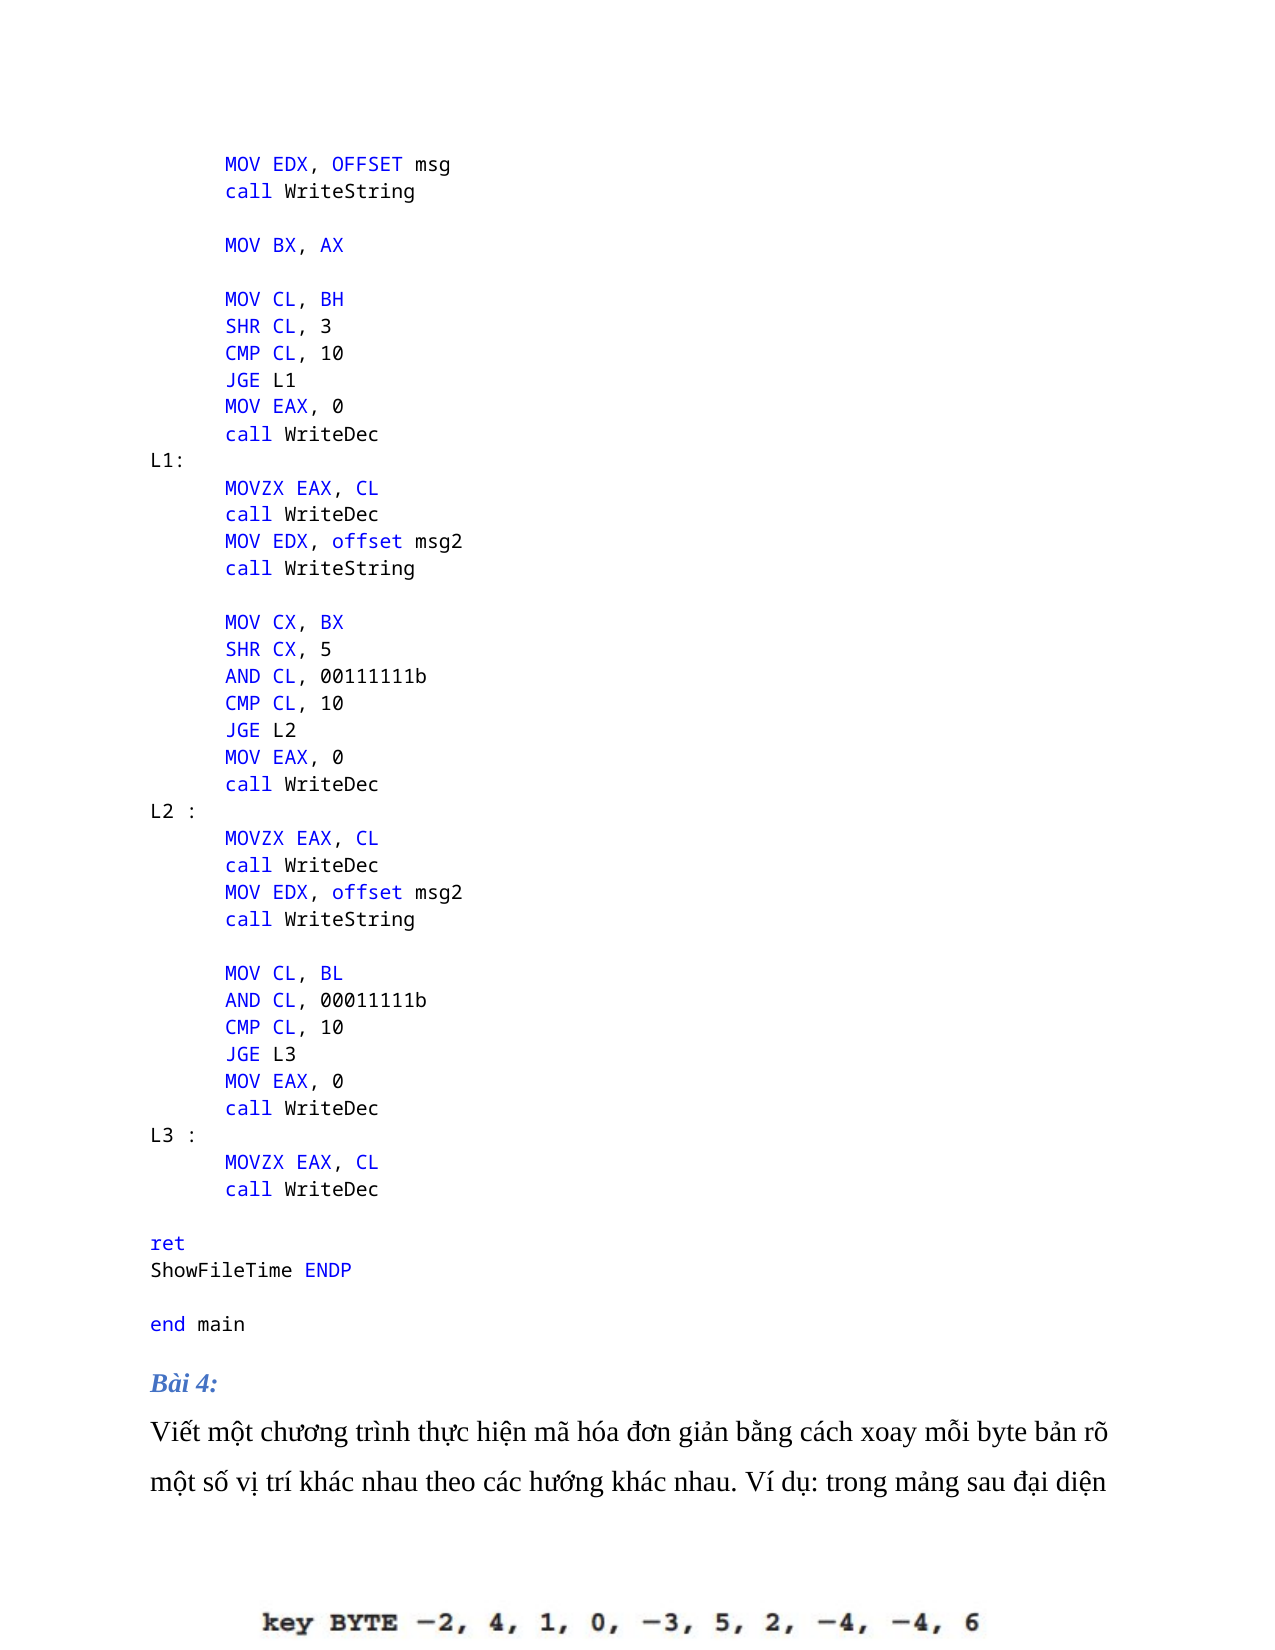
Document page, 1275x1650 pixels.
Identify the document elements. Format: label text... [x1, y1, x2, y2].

text MOV EDX, OFFSET msg [150, 150, 1125, 177]
text CMP CL, 10 [150, 1013, 1125, 1040]
text MOV CL, BL [150, 959, 1125, 986]
text CMP CL, 10 [150, 339, 1125, 366]
text call WriteString [150, 555, 1125, 582]
text call WriteString [150, 905, 1125, 932]
text L1: [150, 447, 1125, 474]
text call WriteString [150, 177, 1125, 204]
text MOV EDX, offset msg2 [150, 878, 1125, 905]
subtitle Bài 4: [150, 1367, 1125, 1398]
text SHR CX, 5 [150, 636, 1125, 663]
text ShowFileTime ENDP [150, 1256, 1125, 1283]
text end main [150, 1310, 1125, 1337]
text L3 : [150, 1121, 1125, 1148]
text JGE L2 [150, 717, 1125, 743]
picture [236, 1589, 1018, 1650]
text L2 : [150, 797, 1125, 824]
text MOV CX, BX [150, 609, 1125, 636]
text ret [150, 1229, 1125, 1256]
text SHR CL, 3 [150, 312, 1125, 339]
text MOV EAX, 0 [150, 743, 1125, 771]
text MOVZX EAX, CL [150, 474, 1125, 501]
text AND CL, 00011111b [150, 986, 1125, 1013]
text AND CL, 00111111b [150, 663, 1125, 689]
text call WriteDec [150, 501, 1125, 528]
text MOV BX, AX [150, 231, 1125, 258]
text MOV EDX, offset msg2 [150, 528, 1125, 555]
text call WriteDec [150, 1094, 1125, 1121]
text MOV EAX, 0 [150, 1067, 1125, 1094]
text JGE L1 [150, 366, 1125, 393]
text call WriteDec [150, 420, 1125, 447]
text call WriteDec [150, 851, 1125, 878]
text MOV EAX, 0 [150, 393, 1125, 420]
text CMP CL, 10 [150, 689, 1125, 717]
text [150, 1414, 1125, 1498]
text call WriteDec [150, 1175, 1125, 1202]
text MOV CL, BH [150, 285, 1125, 312]
text MOVZX EAX, CL [150, 824, 1125, 851]
text MOVZX EAX, CL [150, 1148, 1125, 1175]
text call WriteDec [150, 771, 1125, 797]
text JGE L3 [150, 1040, 1125, 1067]
